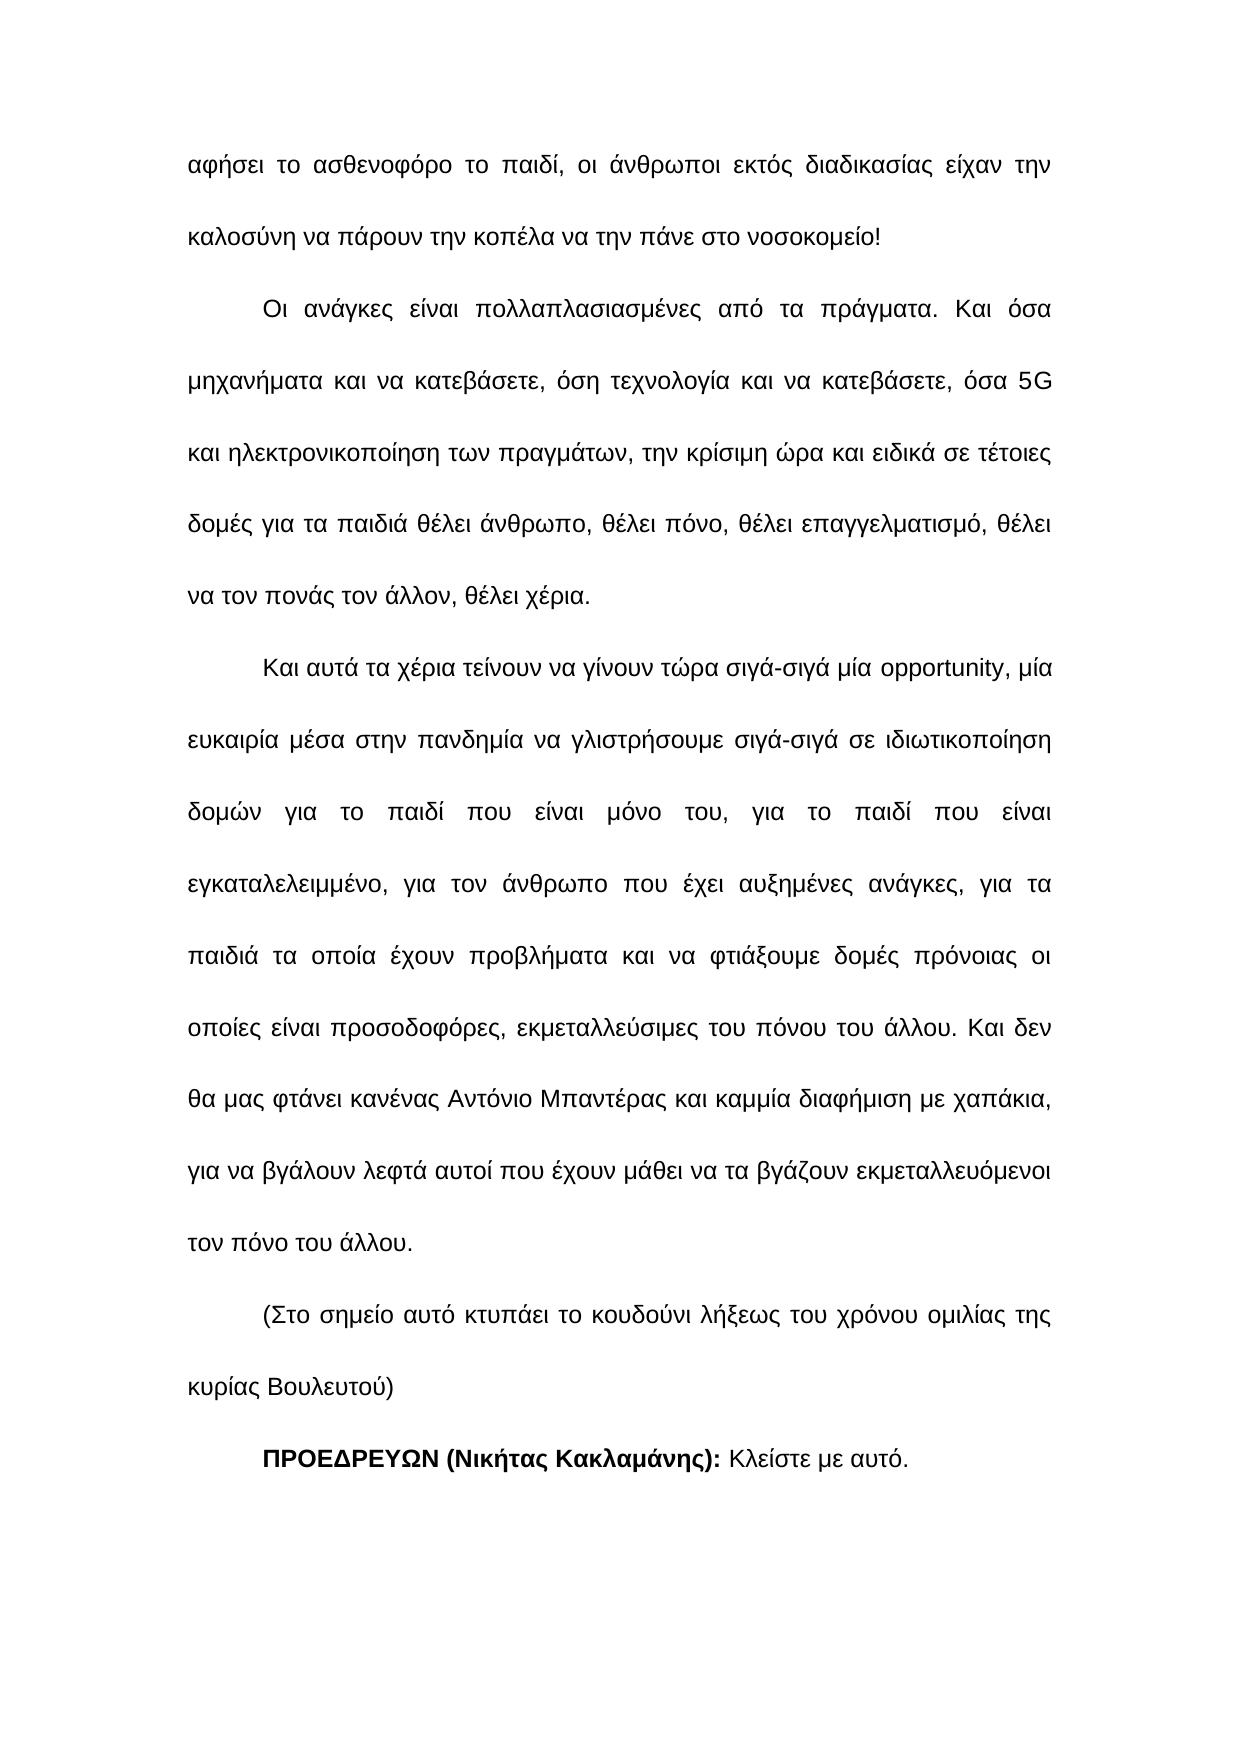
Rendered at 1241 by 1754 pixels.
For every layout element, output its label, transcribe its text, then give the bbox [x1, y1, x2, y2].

text (Στο σημείο αυτό κτυπάει το κουδούνι λήξεως του χρόνου ομιλίας της κυρίας Βουλευτού) [187, 1300, 1053, 1401]
text ΠΡΟΕΔΡΕΥΩΝ (Νικήτας Κακλαμάνης): Κλείστε με αυτό. [187, 1444, 1053, 1472]
text Οι ανάγκες είναι πολλαπλασιασμένες από τα πράγματα. Και όσα μηχανήματα και να κατεβάσετε, όση τεχνολογία και να κατεβάσετε, όσα 5G και ηλεκτρονικοποίηση των πραγμάτων, την κρίσιμη ώρα και ειδικά σε τέτοιες δομές για τα παιδιά θέλει άνθρωπο, θέλει πόνο, θέλει επαγγελματισμό, θέλει να τον πονάς τον άλλον, θέλει χέρια. [187, 294, 1053, 610]
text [187, 150, 1053, 251]
text Και αυτά τα χέρια τείνουν να γίνουν τώρα σιγά-σιγά μία opportunity, μία ευκαιρία μέσα στην πανδημία να γλιστρήσουμε σιγά-σιγά σε ιδιωτικοποίηση δομών για το παιδί που είναι μόνο του, για το παιδί που είναι εγκαταλελειμμένο, για τον άνθρωπο που έχει αυξημένες ανάγκες, για τα παιδιά τα οποία έχουν προβλήματα και να φτιάξουμε δομές πρόνοιας οι οποίες είναι προσοδοφόρες, εκμεταλλεύσιμες του πόνου του άλλου. Και δεν θα μας φτάνει κανένας Αντόνιο Μπαντέρας και καμμία διαφήμιση με χαπάκια, για να βγάλουν λεφτά αυτοί που έχουν μάθει να τα βγάζουν εκμεταλλευόμενοι τον πόνο του άλλου. [187, 653, 1053, 1257]
